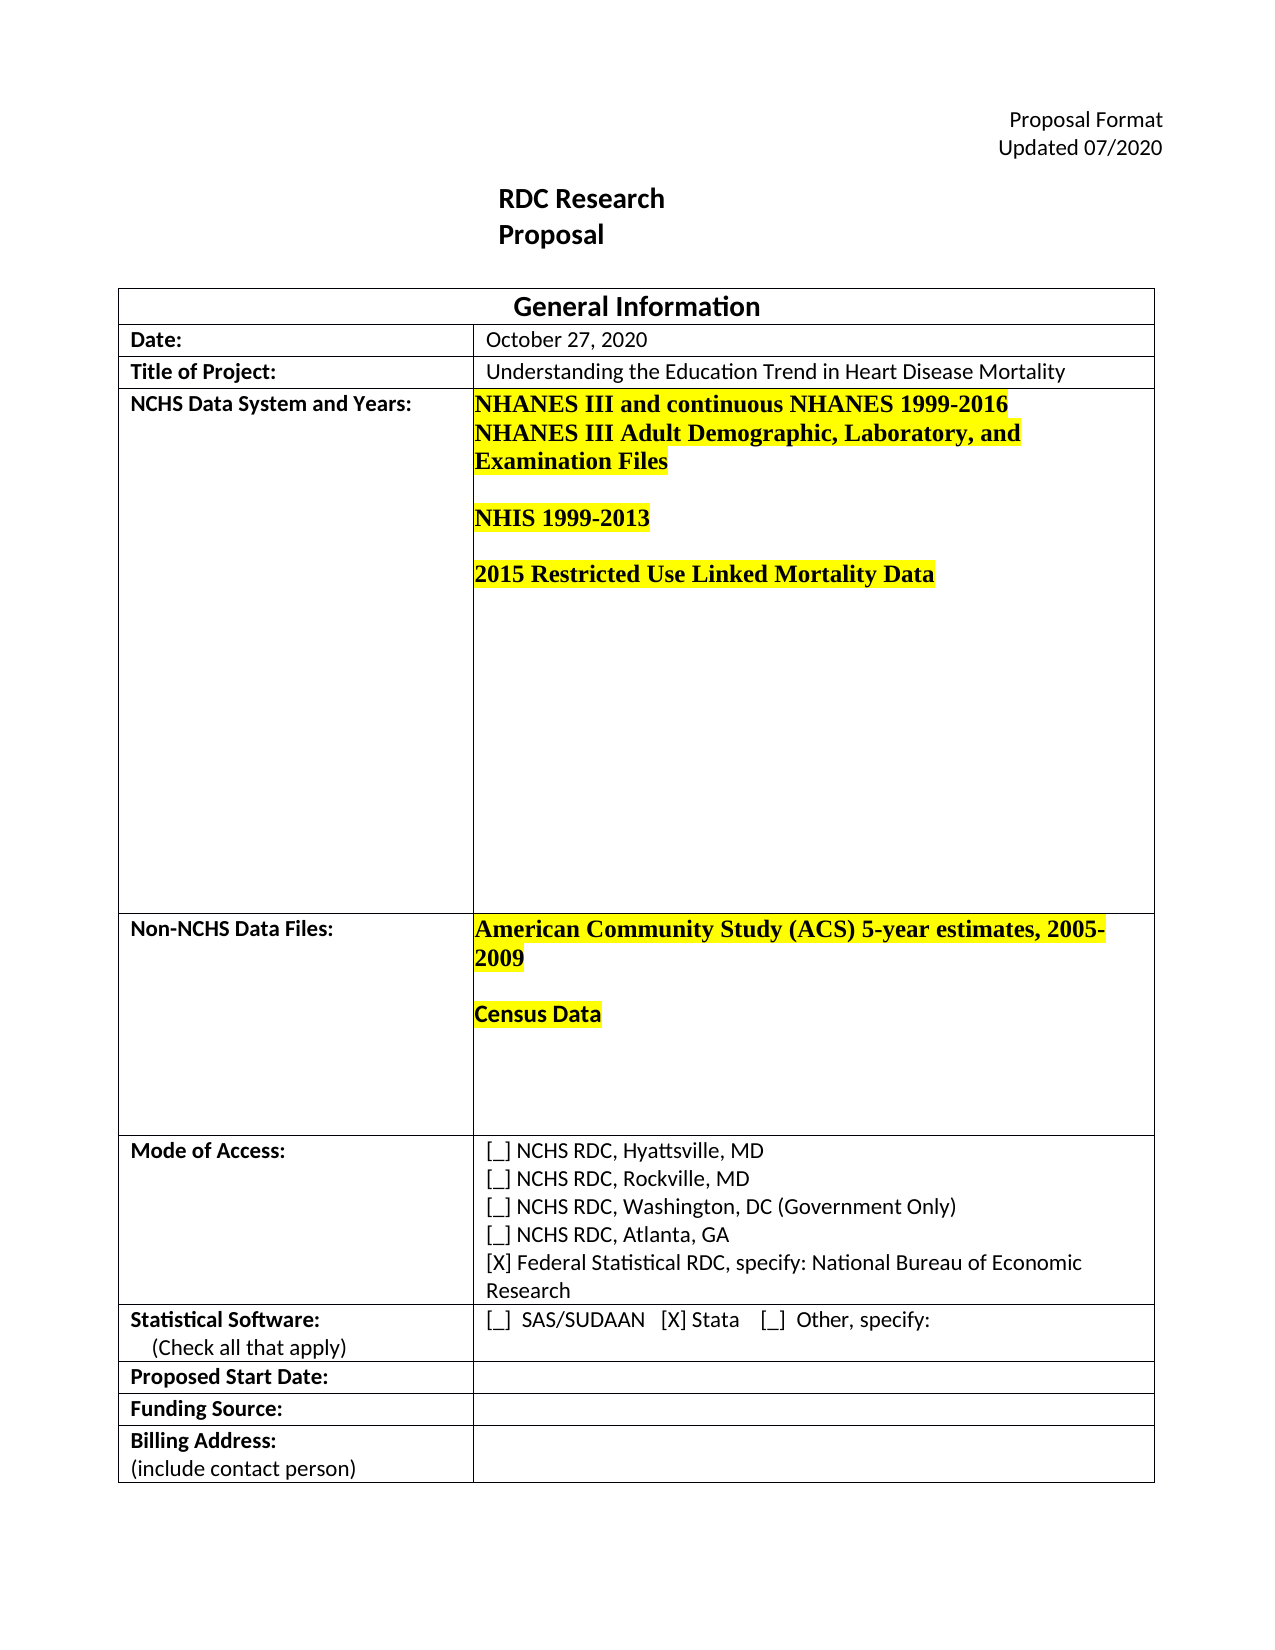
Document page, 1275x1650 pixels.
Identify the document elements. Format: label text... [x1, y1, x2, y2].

table_cell Date: [119, 325, 473, 356]
table_cell Title of Project: [119, 357, 473, 388]
table_cell [474, 1426, 1154, 1482]
table_header General Information [119, 289, 1154, 324]
table_cell Understanding the Education Trend in Heart Disease Mortality [474, 357, 1154, 388]
table_cell NCHS Data System and Years: [119, 389, 473, 913]
table_cell Funding Source: [119, 1394, 473, 1425]
table_cell October 27, 2020 [474, 325, 1154, 356]
table_cell [474, 1362, 1154, 1393]
table_cell American Community Study (ACS) 5-year estimates, 2005-2009 Census Data [474, 914, 1154, 1135]
text Proposal Format Updated 07/2020 [998, 105, 1175, 161]
table_cell Proposed Start Date: [119, 1362, 473, 1393]
table_cell Billing Address: (include contact person) [119, 1426, 473, 1482]
table_cell Statistical Software: (Check all that apply) [119, 1305, 473, 1361]
table_cell [474, 1394, 1154, 1425]
table_cell NHANES III and continuous NHANES 1999-2016 NHANES III Adult Demographic, Laboratory, and Examination Files NHIS 1999-2013 2015 Restricted Use Linked Mortality Data [474, 389, 1154, 913]
table_cell Non-NCHS Data Files: [119, 914, 473, 1135]
table_cell [_] SAS/SUDAAN [X] Stata [_] Other, specify: [474, 1305, 1154, 1361]
text RDC Research Proposal [498, 181, 777, 252]
table_cell [_] NCHS RDC, Hyattsville, MD [_] NCHS RDC, Rockville, MD [_] NCHS RDC, Washington, DC (Government Only) [_] NCHS RDC, Atlanta, GA [X] Federal Statistical RDC, specify: National Bureau of Economic Research [474, 1136, 1154, 1304]
table_cell Mode of Access: [119, 1136, 473, 1304]
